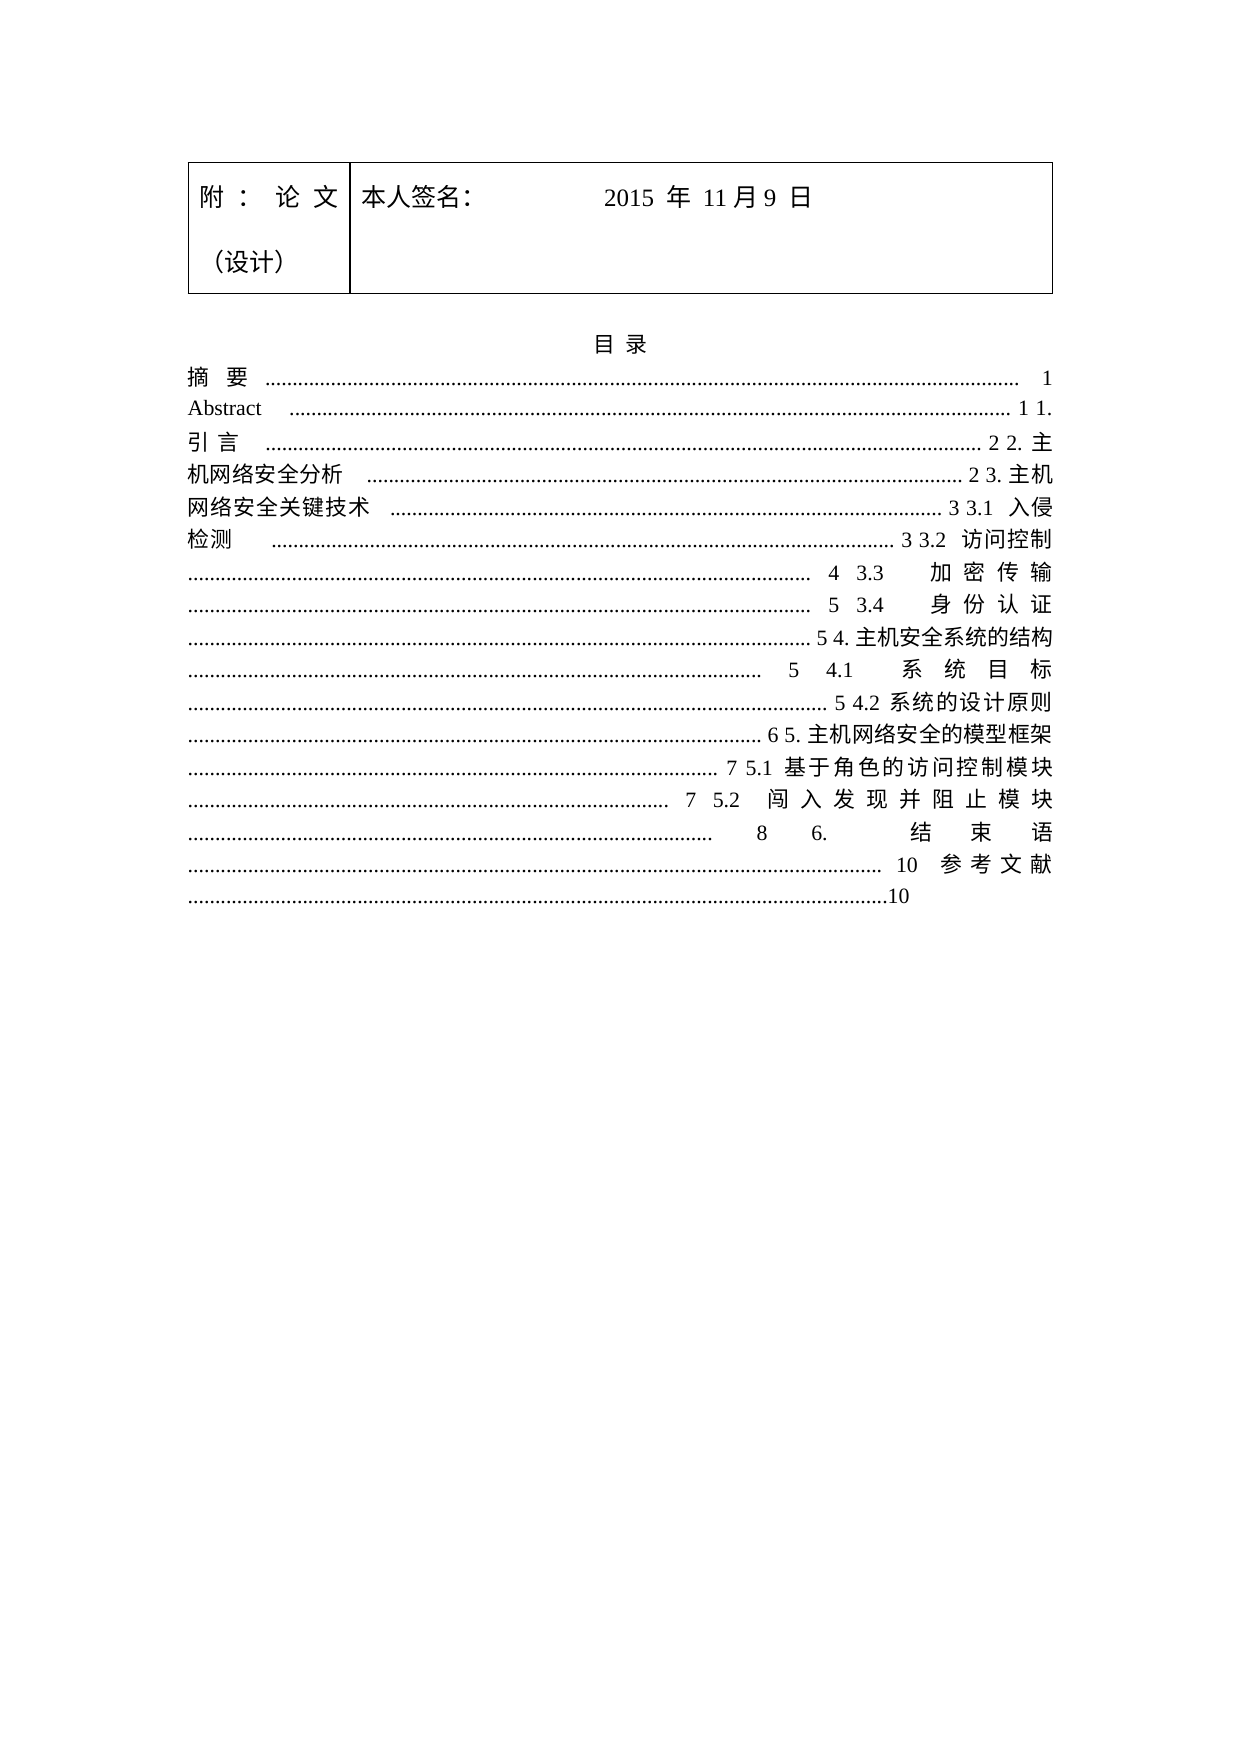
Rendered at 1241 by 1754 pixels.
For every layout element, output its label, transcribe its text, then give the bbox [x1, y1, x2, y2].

text 摘要.......................................................................................................................................... 1 Abstract .................................................................................................................................... 1 1. 引 言 ................................................................................................................................... 2 2. 主机网络安全分析 ............................................................................................................. 2 3. 主机网络安全关键技术 ..................................................................................................... 3 3.1 入侵检测 .................................................................................................................. 3 3.2 访问控制 .................................................................................................................. 4 3.3 加密传输 .................................................................................................................. 5 3.4 身份认证 .................................................................................................................. 5 4. 主机安全系统的结构 ......................................................................................................... 5 4.1 系统目标 ..................................................................................................................... 5 4.2 系统的设计原则 ......................................................................................................... 6 5. 主机网络安全的模型框架 ................................................................................................. 7 5.1 基于角色的访问控制模块 ........................................................................................ 7 5.2 闯入发现并阻止模块 ................................................................................................ 8 6. 结束语 ............................................................................................................................... 10 参考文献 ................................................................................................................................10 [187, 359, 1053, 912]
text 目 录 [187, 327, 1053, 359]
table_cell 附：论文（设计） [189, 163, 349, 293]
table_cell 本人签名： 2015 年 11 月 9 日 [351, 163, 1052, 293]
